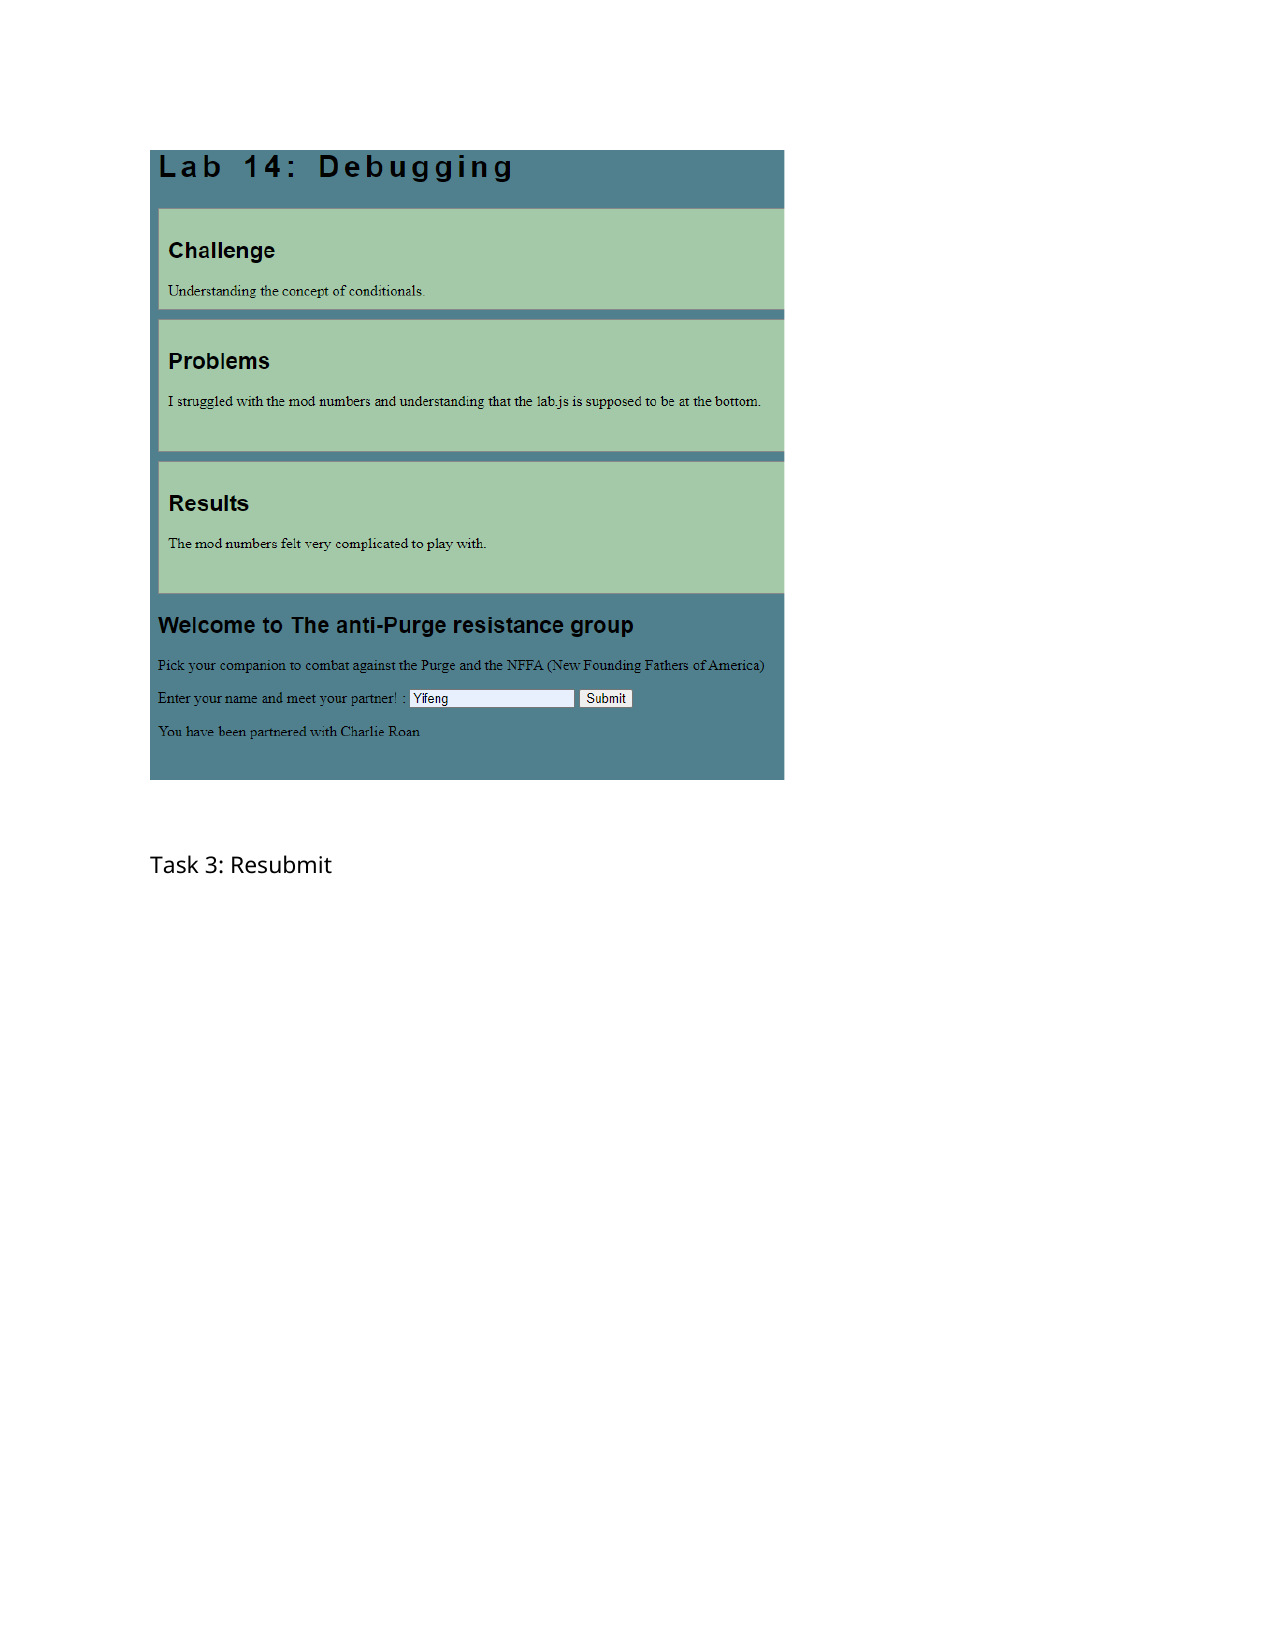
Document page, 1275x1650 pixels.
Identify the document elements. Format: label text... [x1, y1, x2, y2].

text Task 3: Resubmit [150, 849, 1125, 881]
picture [150, 150, 785, 780]
